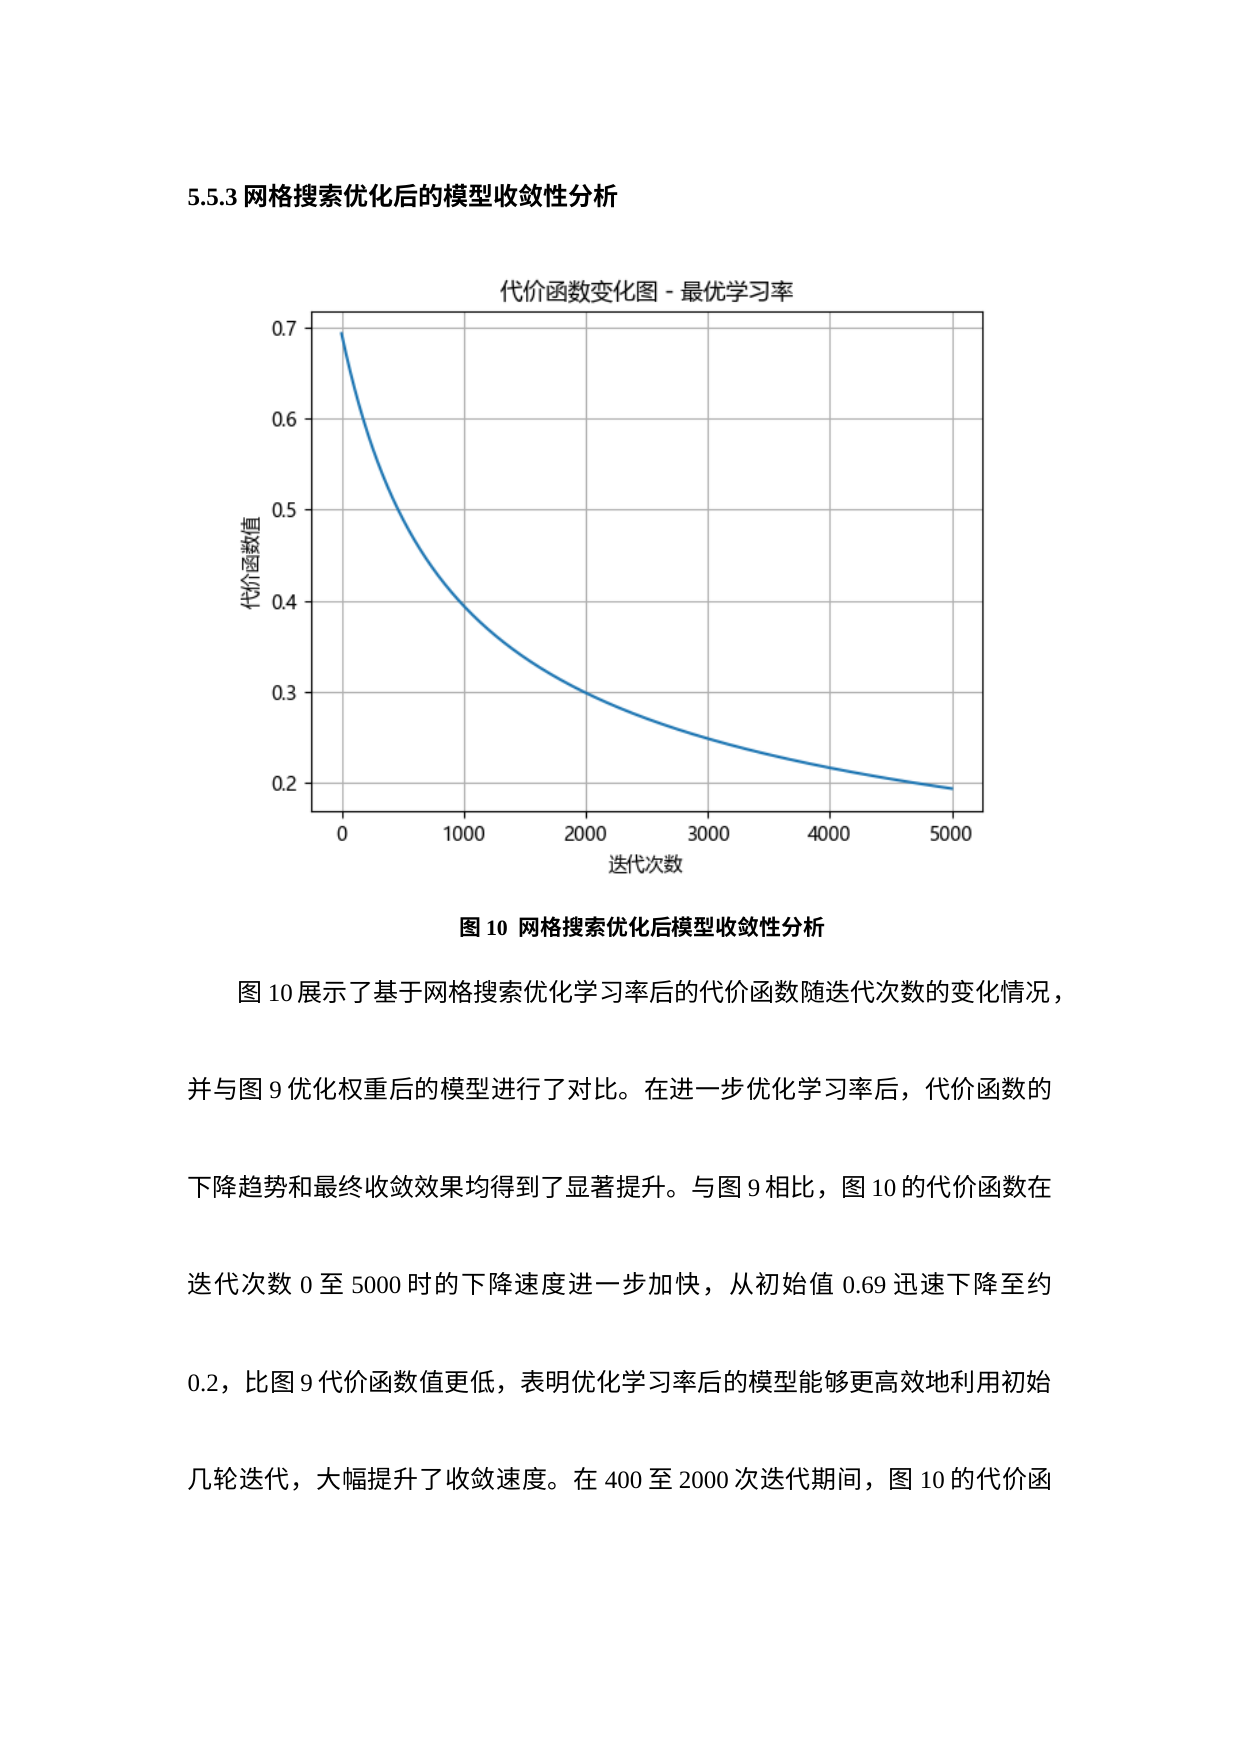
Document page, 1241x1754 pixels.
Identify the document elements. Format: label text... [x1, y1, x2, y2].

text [187, 958, 1053, 1511]
picture [237, 277, 996, 883]
text 图10 网格搜索优化后模型收敛性分析 [187, 910, 1053, 942]
subtitle 5.5.3 网格搜索优化后的模型收敛性分析 [187, 162, 1053, 227]
